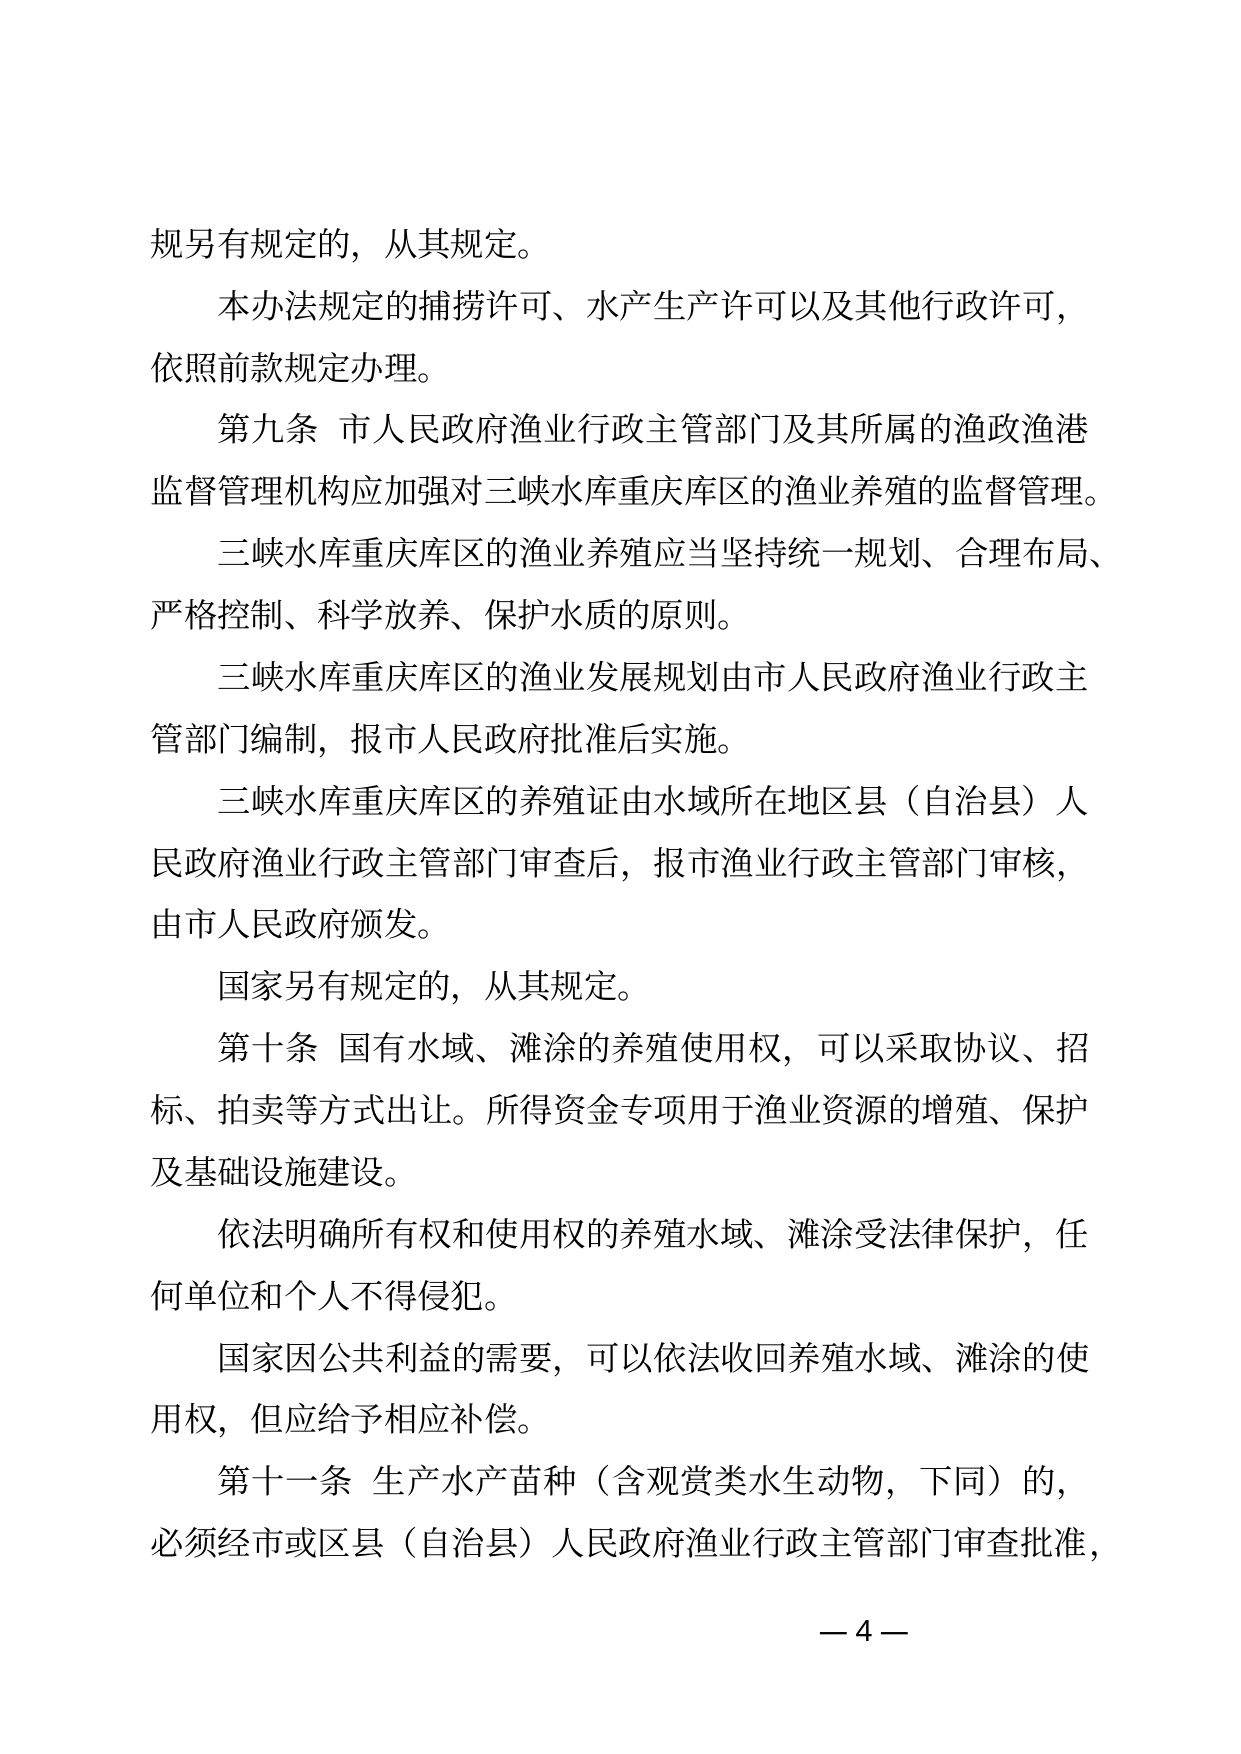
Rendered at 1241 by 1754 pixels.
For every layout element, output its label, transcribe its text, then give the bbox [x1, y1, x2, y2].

text 三峡水库重庆库区的渔业养殖应当坚持统一规划、合理布局、严格控制、科学放养、保护水质的原则。 [151, 516, 1089, 640]
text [151, 1444, 1089, 1568]
text 国家另有规定的，从其规定。 [151, 949, 1089, 1011]
text 本办法规定的捕捞许可、水产生产许可以及其他行政许可，依照前款规定办理。 [151, 268, 1089, 392]
text 国家因公共利益的需要，可以依法收回养殖水域、滩涂的使用权，但应给予相应补偿。 [151, 1320, 1089, 1444]
text 依法明确所有权和使用权的养殖水域、滩涂受法律保护，任何单位和个人不得侵犯。 [151, 1197, 1089, 1320]
text 三峡水库重庆库区的养殖证由水域所在地区县（自治县）人民政府渔业行政主管部门审查后，报市渔业行政主管部门审核，由市人民政府颁发。 [151, 763, 1089, 949]
text 三峡水库重庆库区的渔业发展规划由市人民政府渔业行政主管部门编制，报市人民政府批准后实施。 [151, 640, 1089, 763]
text 第九条 市人民政府渔业行政主管部门及其所属的渔政渔港监督管理机构应加强对三峡水库重庆库区的渔业养殖的监督管理。 [151, 392, 1089, 516]
text 第十条 国有水域、滩涂的养殖使用权，可以采取协议、招标、拍卖等方式出让。所得资金专项用于渔业资源的增殖、保护及基础设施建设。 [151, 1011, 1089, 1197]
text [151, 207, 1089, 268]
